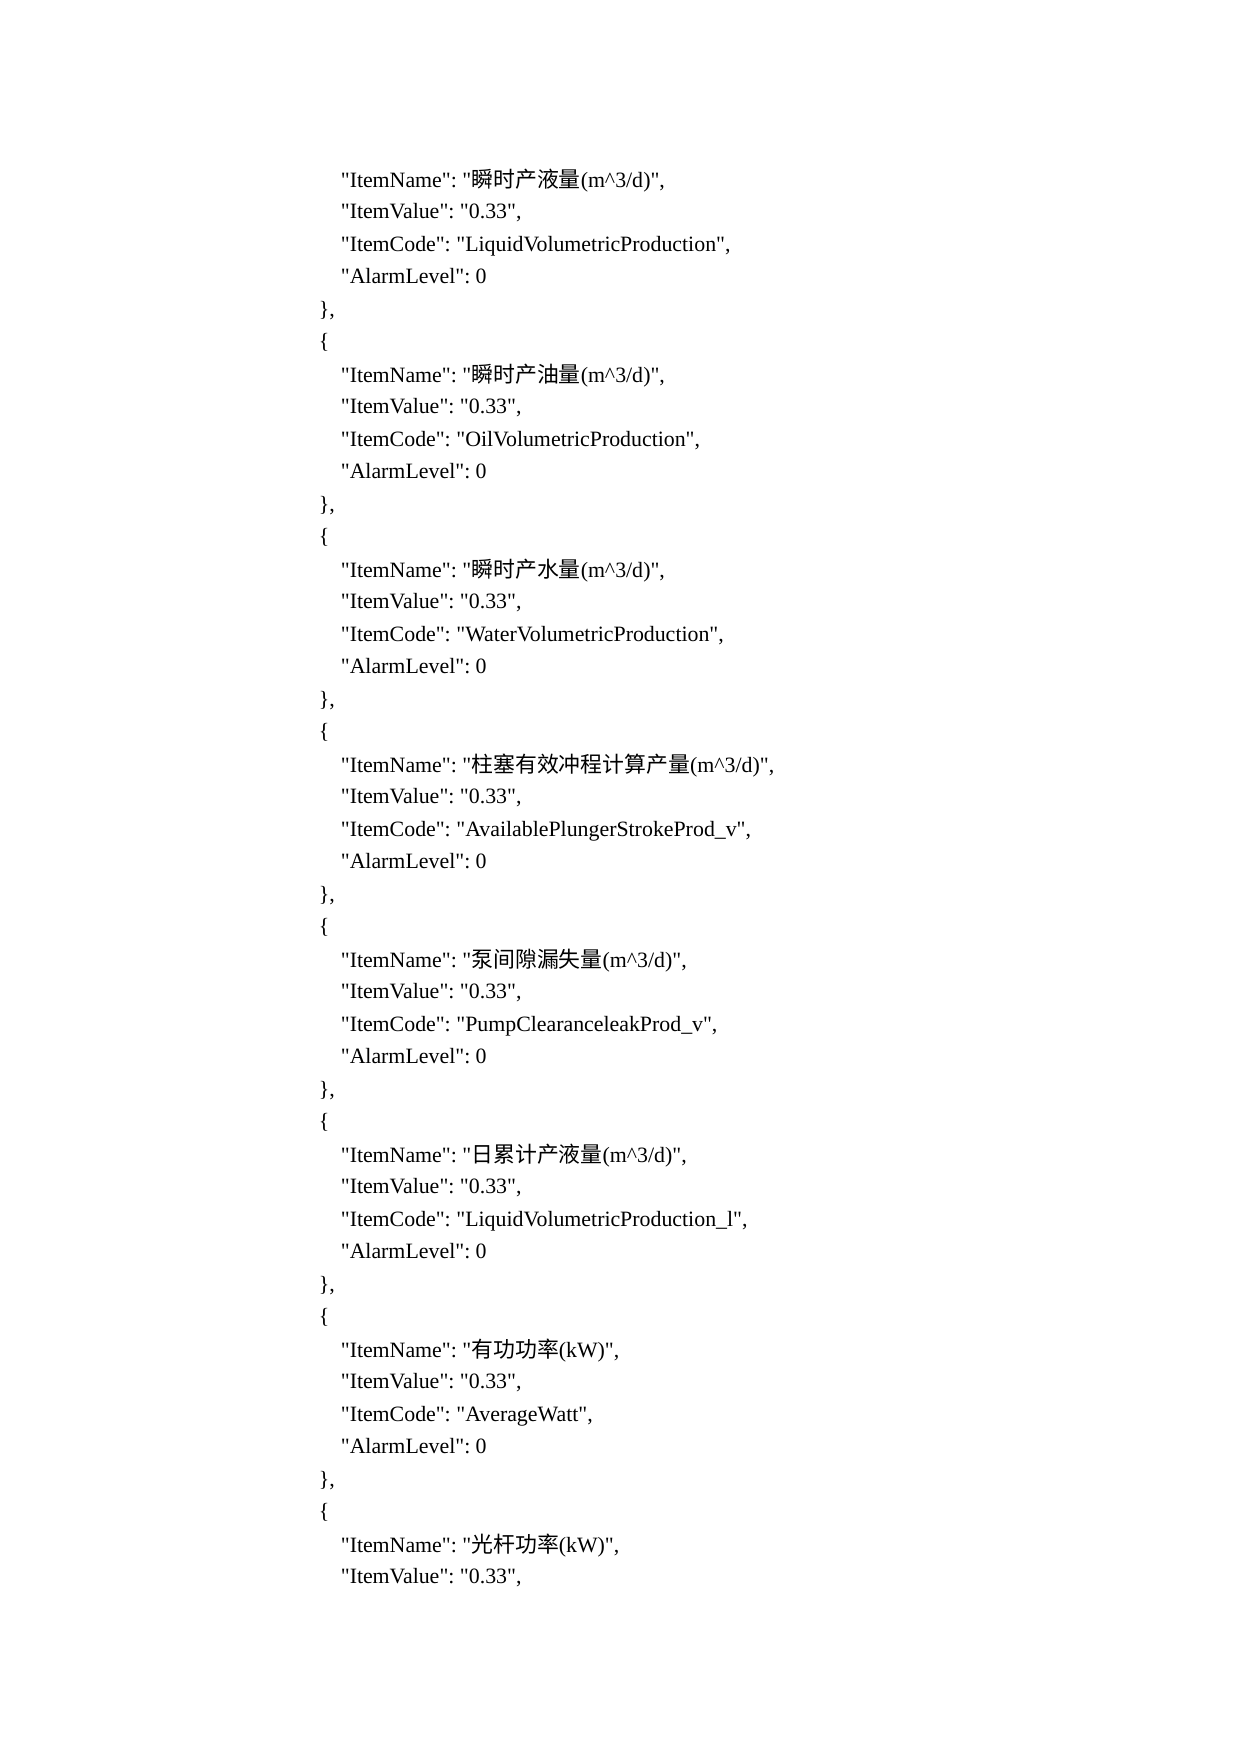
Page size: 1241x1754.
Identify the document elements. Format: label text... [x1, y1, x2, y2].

text { [187, 1104, 1053, 1137]
text }, [187, 292, 1053, 324]
text "ItemName": "瞬时产油量(m^3/d)", [187, 357, 1053, 389]
text "ItemName": "瞬时产水量(m^3/d)", [187, 552, 1053, 584]
text "AlarmLevel": 0 [187, 844, 1053, 877]
text "AlarmLevel": 0 [187, 259, 1053, 292]
text { [187, 1299, 1053, 1332]
text "AlarmLevel": 0 [187, 1429, 1053, 1462]
text "ItemCode": "AverageWatt", [187, 1397, 1053, 1429]
text }, [187, 877, 1053, 909]
text "ItemValue": "0.33", [187, 1559, 1053, 1592]
text "AlarmLevel": 0 [187, 649, 1053, 682]
text { [187, 909, 1053, 942]
text "ItemValue": "0.33", [187, 194, 1053, 227]
text }, [187, 1072, 1053, 1104]
text "ItemName": "柱塞有效冲程计算产量(m^3/d)", [187, 747, 1053, 779]
text "ItemValue": "0.33", [187, 779, 1053, 812]
text "ItemCode": "LiquidVolumetricProduction_l", [187, 1202, 1053, 1234]
text "ItemName": "日累计产液量(m^3/d)", [187, 1137, 1053, 1169]
text "ItemCode": "PumpClearanceleakProd_v", [187, 1007, 1053, 1039]
text { [187, 1494, 1053, 1527]
text }, [187, 487, 1053, 519]
text "AlarmLevel": 0 [187, 1234, 1053, 1267]
text }, [187, 1267, 1053, 1299]
text "ItemName": "泵间隙漏失量(m^3/d)", [187, 942, 1053, 974]
text "ItemName": "瞬时产液量(m^3/d)", [187, 162, 1053, 194]
text { [187, 714, 1053, 747]
text "ItemCode": "WaterVolumetricProduction", [187, 617, 1053, 649]
text "ItemName": "光杆功率(kW)", [187, 1527, 1053, 1559]
text }, [187, 1462, 1053, 1494]
text "ItemValue": "0.33", [187, 1364, 1053, 1397]
text "ItemValue": "0.33", [187, 389, 1053, 422]
text "AlarmLevel": 0 [187, 1039, 1053, 1072]
text { [187, 519, 1053, 552]
text "AlarmLevel": 0 [187, 454, 1053, 487]
text "ItemValue": "0.33", [187, 584, 1053, 617]
text "ItemValue": "0.33", [187, 974, 1053, 1007]
text }, [187, 682, 1053, 714]
text "ItemCode": "LiquidVolumetricProduction", [187, 227, 1053, 259]
text { [187, 324, 1053, 357]
text "ItemCode": "AvailablePlungerStrokeProd_v", [187, 812, 1053, 844]
text "ItemValue": "0.33", [187, 1169, 1053, 1202]
text "ItemCode": "OilVolumetricProduction", [187, 422, 1053, 454]
text "ItemName": "有功功率(kW)", [187, 1332, 1053, 1364]
